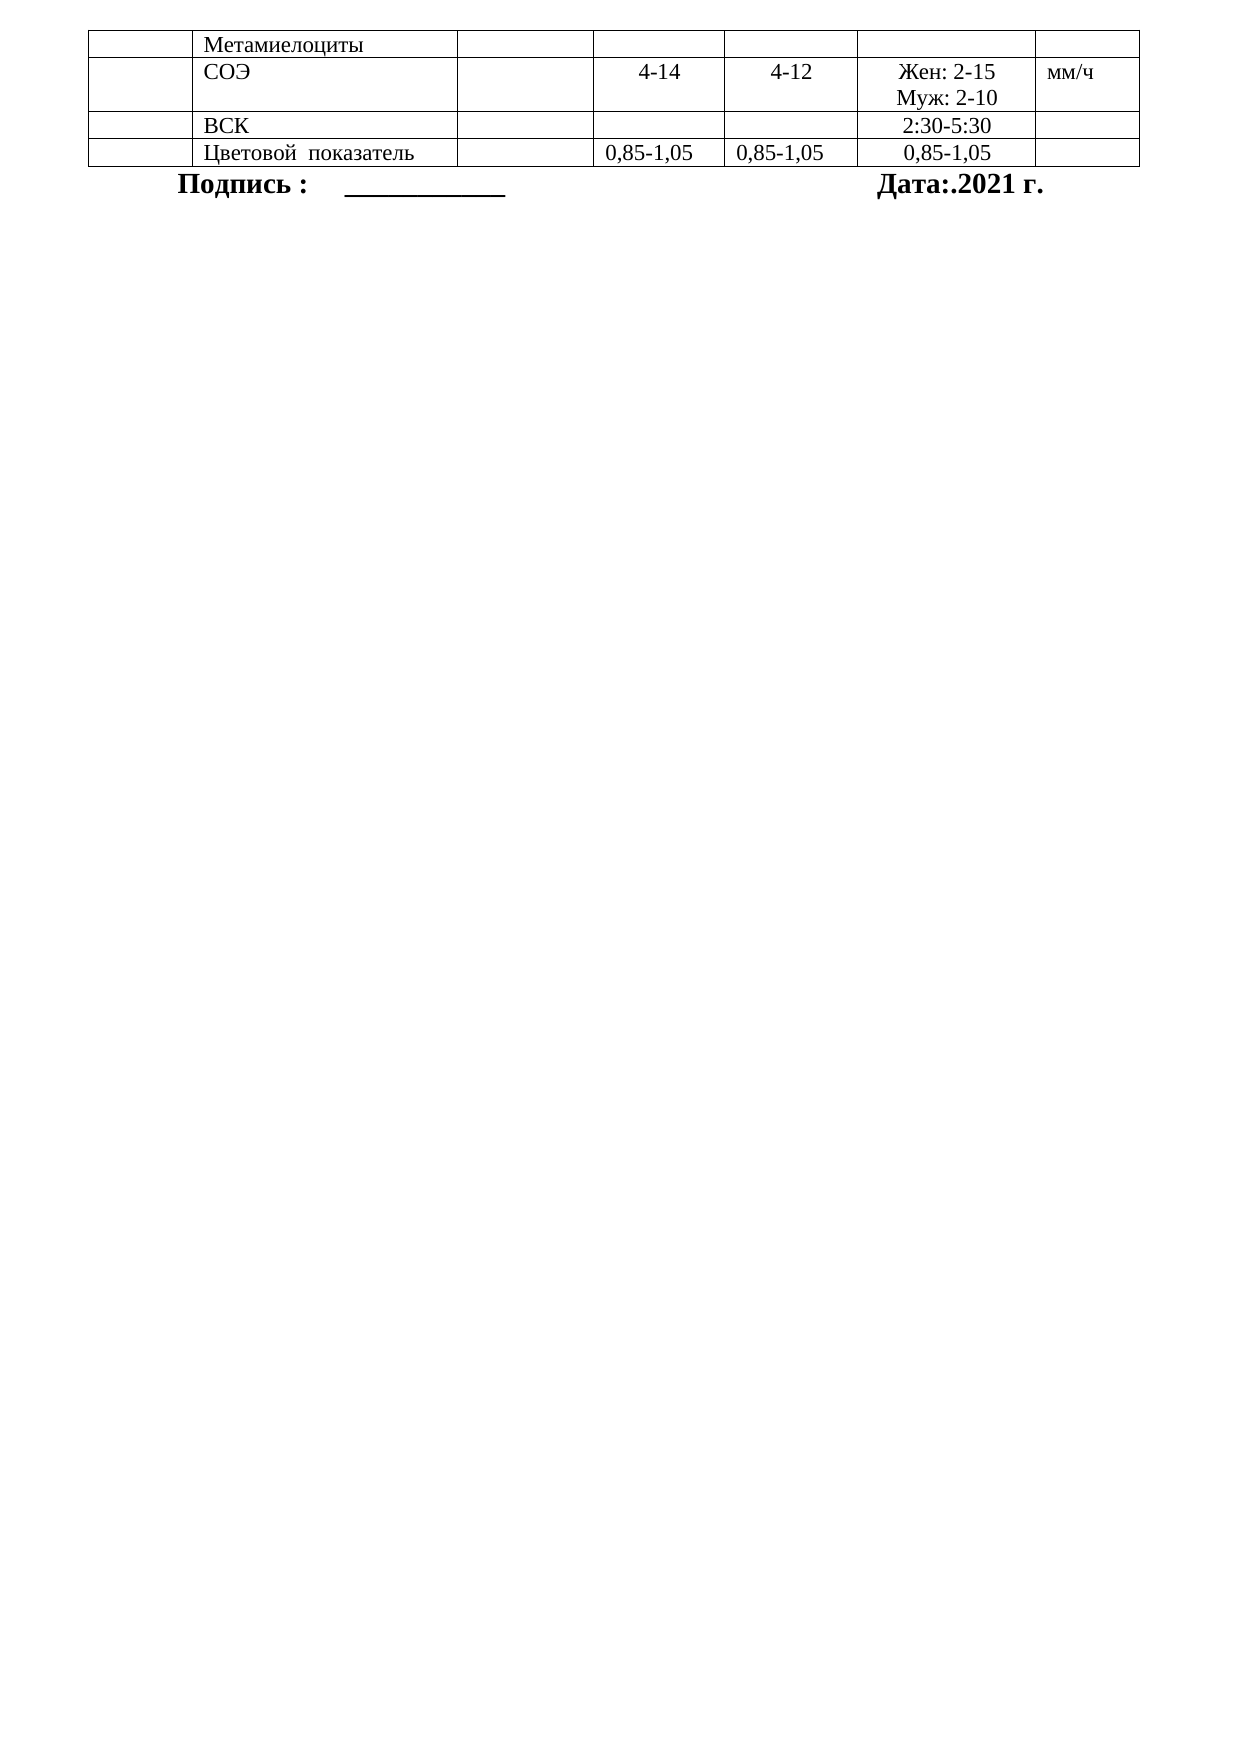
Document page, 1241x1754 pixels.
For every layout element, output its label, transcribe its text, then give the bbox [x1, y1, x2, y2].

table_cell [89, 31, 192, 57]
table_cell мм/ч [1036, 58, 1139, 111]
table_cell [89, 139, 192, 166]
table_cell [458, 58, 593, 111]
table_cell 4-14 [594, 58, 724, 111]
table_cell [458, 31, 593, 57]
table_cell 2:30-5:30 [858, 112, 1035, 138]
table_cell 0,85-1,05 [594, 139, 724, 166]
table_cell [89, 58, 192, 111]
table_cell [1036, 31, 1139, 57]
table_cell [725, 112, 857, 138]
table_cell Метамиелоциты [193, 31, 457, 57]
table_cell Цветовой показатель [193, 139, 457, 166]
table_cell [458, 112, 593, 138]
table_cell СОЭ [193, 58, 457, 111]
table_cell ВСК [193, 112, 457, 138]
table_cell 0,85-1,05 [725, 139, 857, 166]
table_cell 0,85-1,05 [858, 139, 1035, 166]
table_cell 4-12 [725, 58, 857, 111]
table_cell Жен: 2-15 Муж: 2-10 [858, 58, 1035, 111]
table_cell [89, 112, 192, 138]
table_cell [458, 139, 593, 166]
table_cell [858, 31, 1035, 57]
text Подпись : ___________ Дата:.2021 г. [177, 167, 1152, 200]
table_cell [1036, 112, 1139, 138]
table_cell [594, 31, 724, 57]
table_cell [1036, 139, 1139, 166]
table_cell [725, 31, 857, 57]
table_cell [594, 112, 724, 138]
